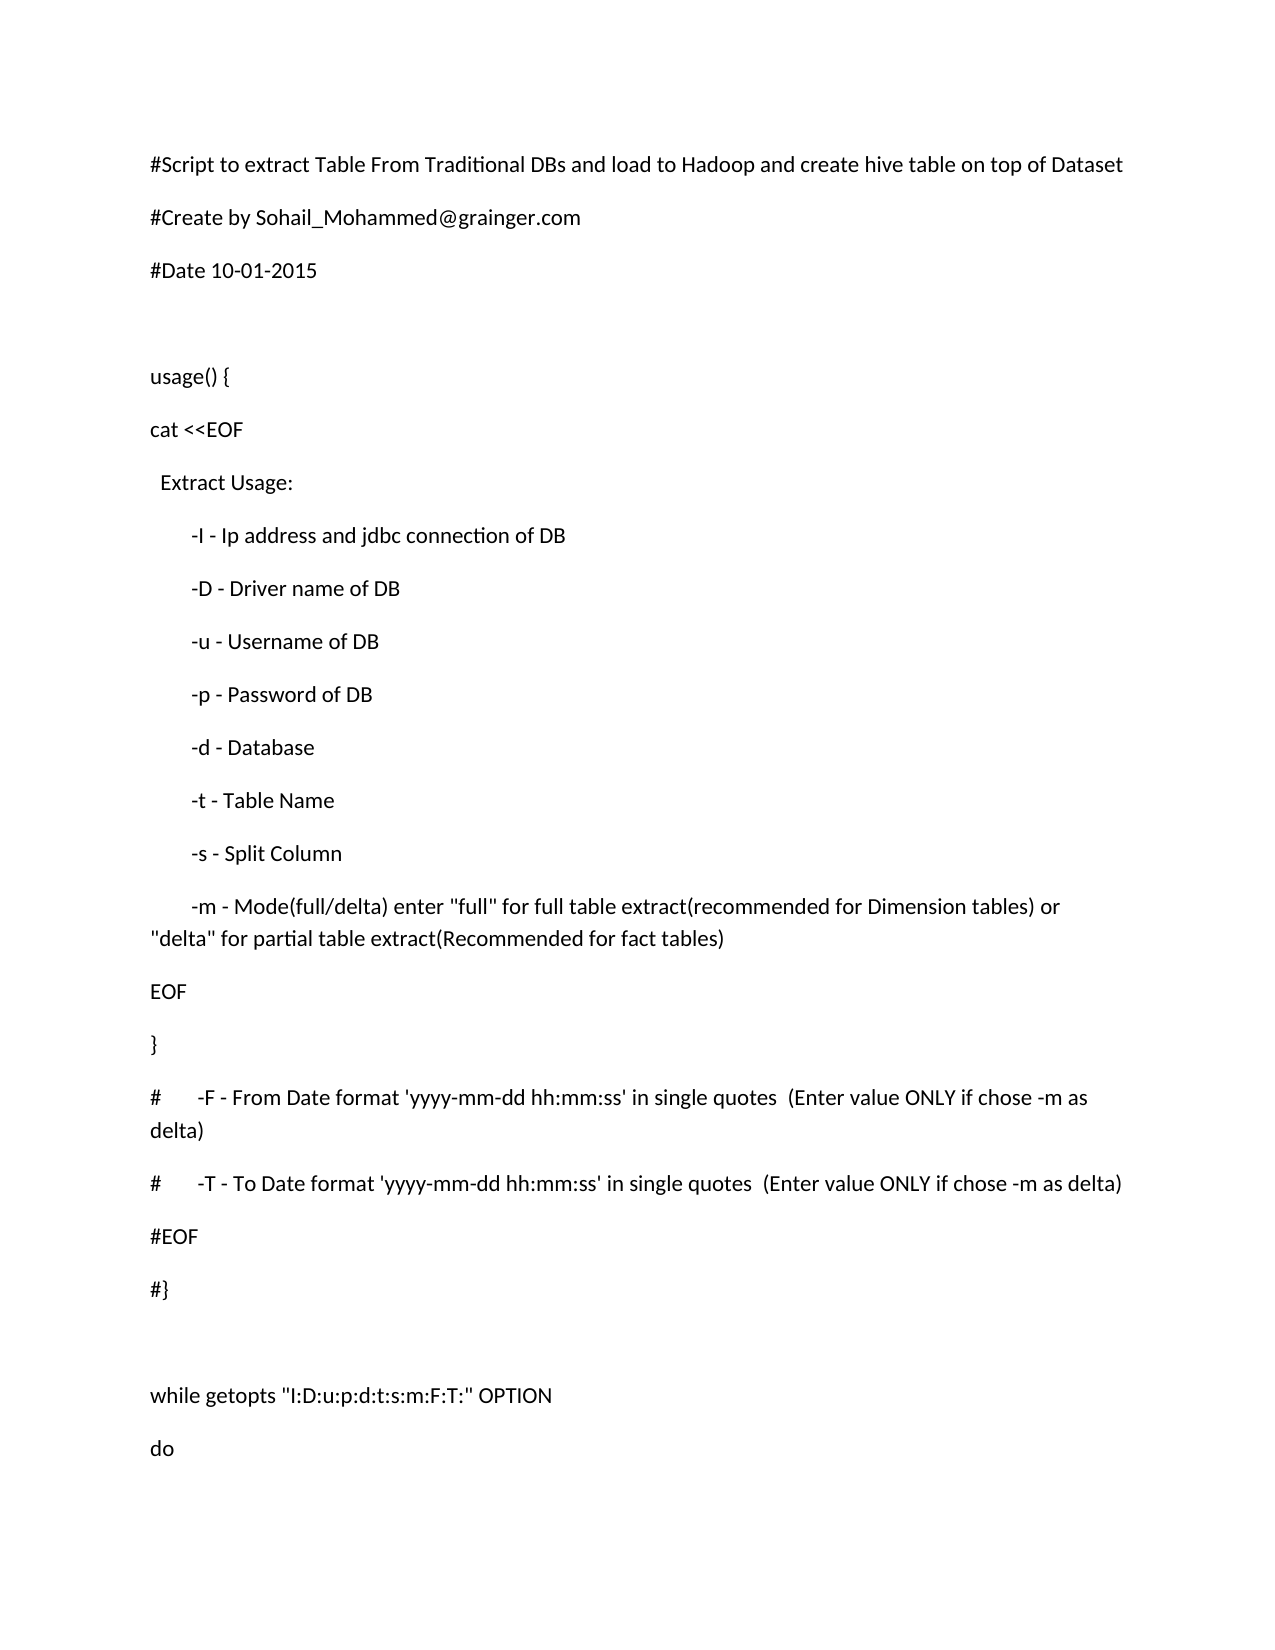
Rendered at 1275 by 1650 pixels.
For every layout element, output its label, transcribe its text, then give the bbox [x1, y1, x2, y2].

text while getopts "I:D:u:p:d:t:s:m:F:T:" OPTION [150, 1381, 1125, 1409]
text EOF [150, 977, 1125, 1006]
text -D - Driver name of DB [150, 574, 1125, 602]
text -s - Split Column [150, 839, 1125, 867]
text -u - Username of DB [150, 627, 1125, 655]
text # -F - From Date format 'yyyy-mm-dd hh:mm:ss' in single quotes (Enter value ONLY if chose -m as delta) [150, 1083, 1125, 1144]
text #EOF [150, 1222, 1125, 1250]
text -d - Database [150, 733, 1125, 761]
text -t - Table Name [150, 786, 1125, 814]
text } [150, 1031, 1125, 1058]
text #} [150, 1275, 1125, 1303]
text #Create by Sohail_Mohammed@grainger.com [150, 203, 1125, 231]
text # -T - To Date format 'yyyy-mm-dd hh:mm:ss' in single quotes (Enter value ONLY if chose -m as delta) [150, 1169, 1125, 1197]
text usage() { [150, 362, 1125, 390]
text Extract Usage: [150, 468, 1125, 496]
text do [150, 1434, 1125, 1462]
text #Script to extract Table From Traditional DBs and load to Hadoop and create hive table on top of Dataset [150, 150, 1125, 178]
text #Date 10-01-2015 [150, 256, 1125, 284]
text -I - Ip address and jdbc connection of DB [150, 521, 1125, 549]
text cat <<EOF [150, 415, 1125, 443]
text -m - Mode(full/delta) enter "full" for full table extract(recommended for Dimension tables) or "delta" for partial table extract(Recommended for fact tables) [150, 892, 1125, 952]
text -p - Password of DB [150, 680, 1125, 708]
